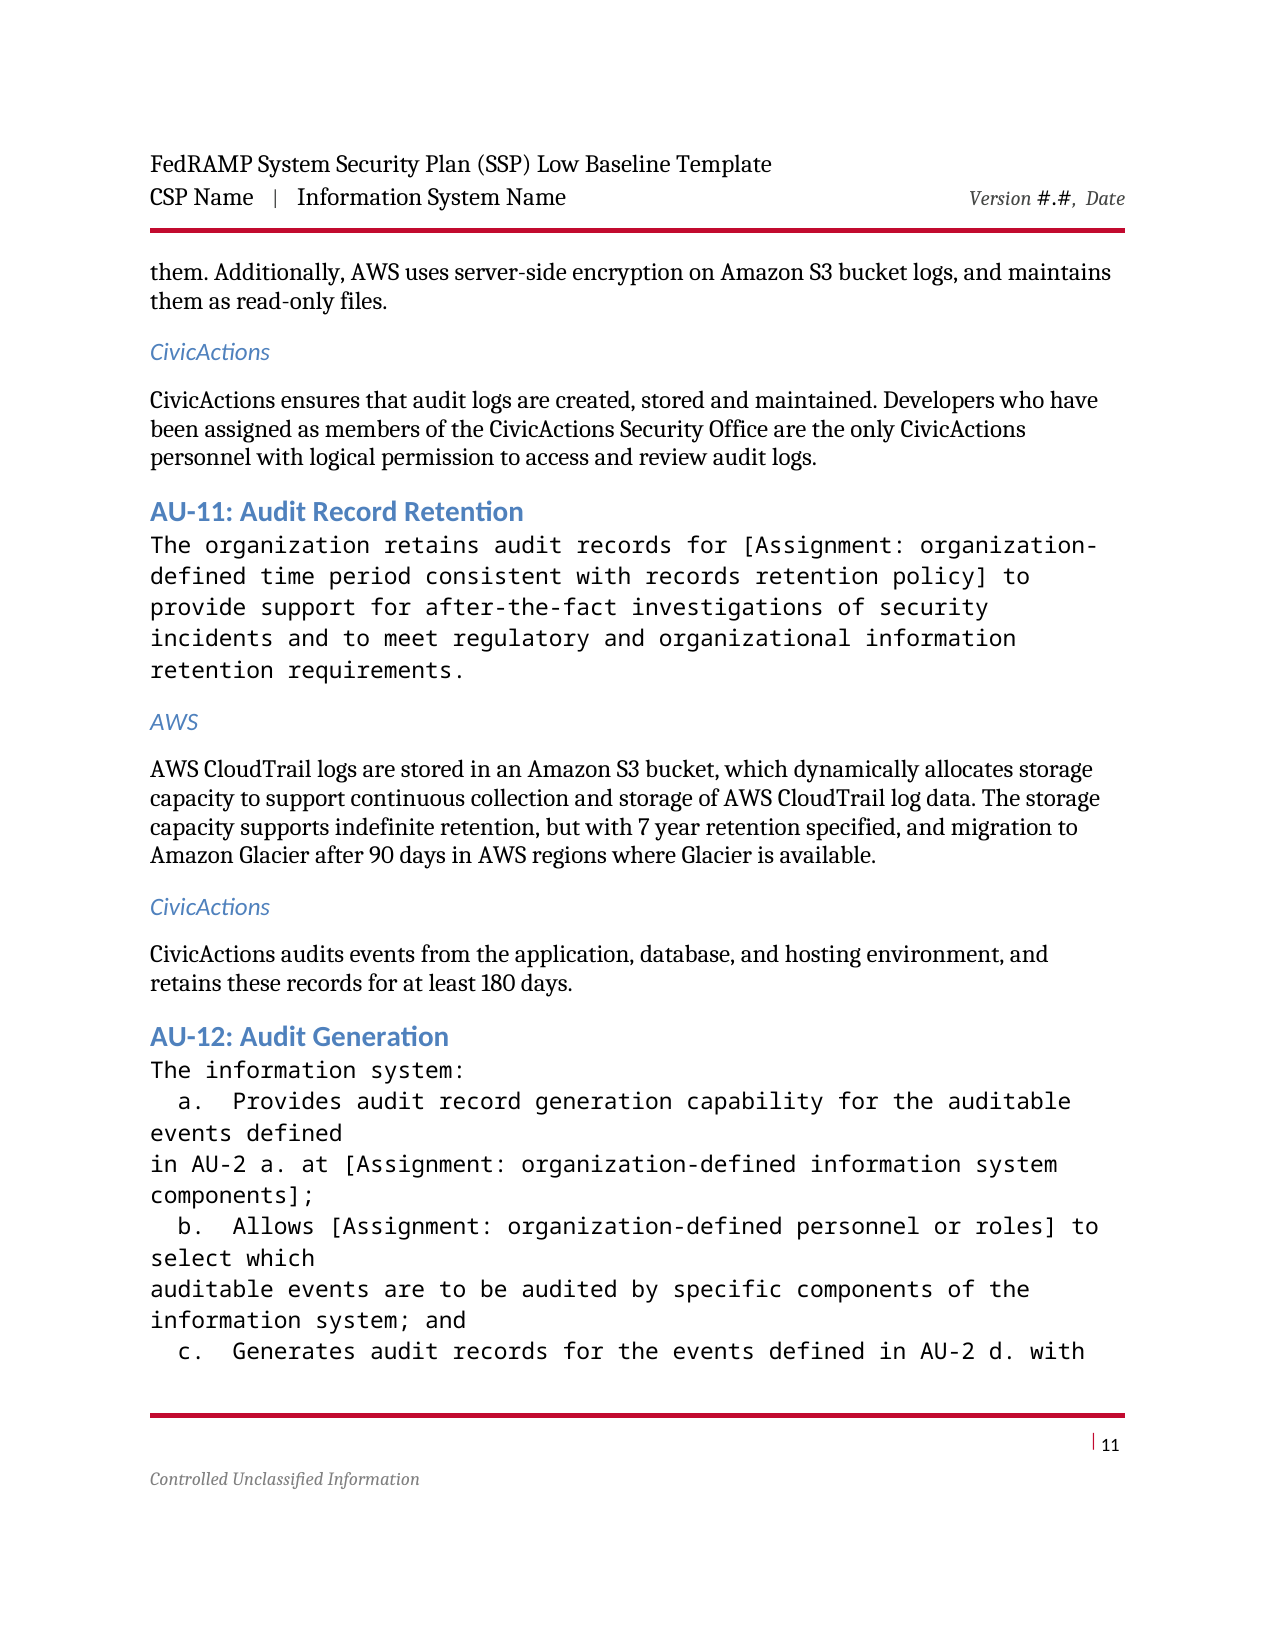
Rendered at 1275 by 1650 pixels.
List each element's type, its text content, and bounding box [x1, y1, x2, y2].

text AWS CloudTrail logs are stored in an Amazon S3 bucket, which dynamically allocates storage capacity to support continuous collection and storage of AWS CloudTrail log data. The storage capacity supports indefinite retention, but with 7 year retention specified, and migration to Amazon Glacier after 90 days in AWS regions where Glacier is available. [150, 755, 1125, 870]
subtitle AWS [150, 706, 1125, 736]
text The organization retains audit records for [Assignment: organization-defined time period consistent with records retention policy] to provide support for after-the-fact investigations of security incidents and to meet regulatory and organizational information retention requirements. [150, 528, 1125, 685]
text CivicActions ensures that audit logs are created, stored and maintained. Developers who have been assigned as members of the CivicActions Security Office are the only CivicActions personnel with logical permission to access and review audit logs. [150, 386, 1125, 472]
subtitle CivicActions [150, 891, 1125, 921]
text CivicActions audits events from the application, database, and hosting environment, and retains these records for at least 180 days. [150, 940, 1125, 997]
subtitle CivicActions [150, 337, 1125, 367]
subtitle AU-11: Audit Record Retention [150, 493, 1125, 528]
subtitle AU-12: Audit Generation [150, 1018, 1125, 1054]
